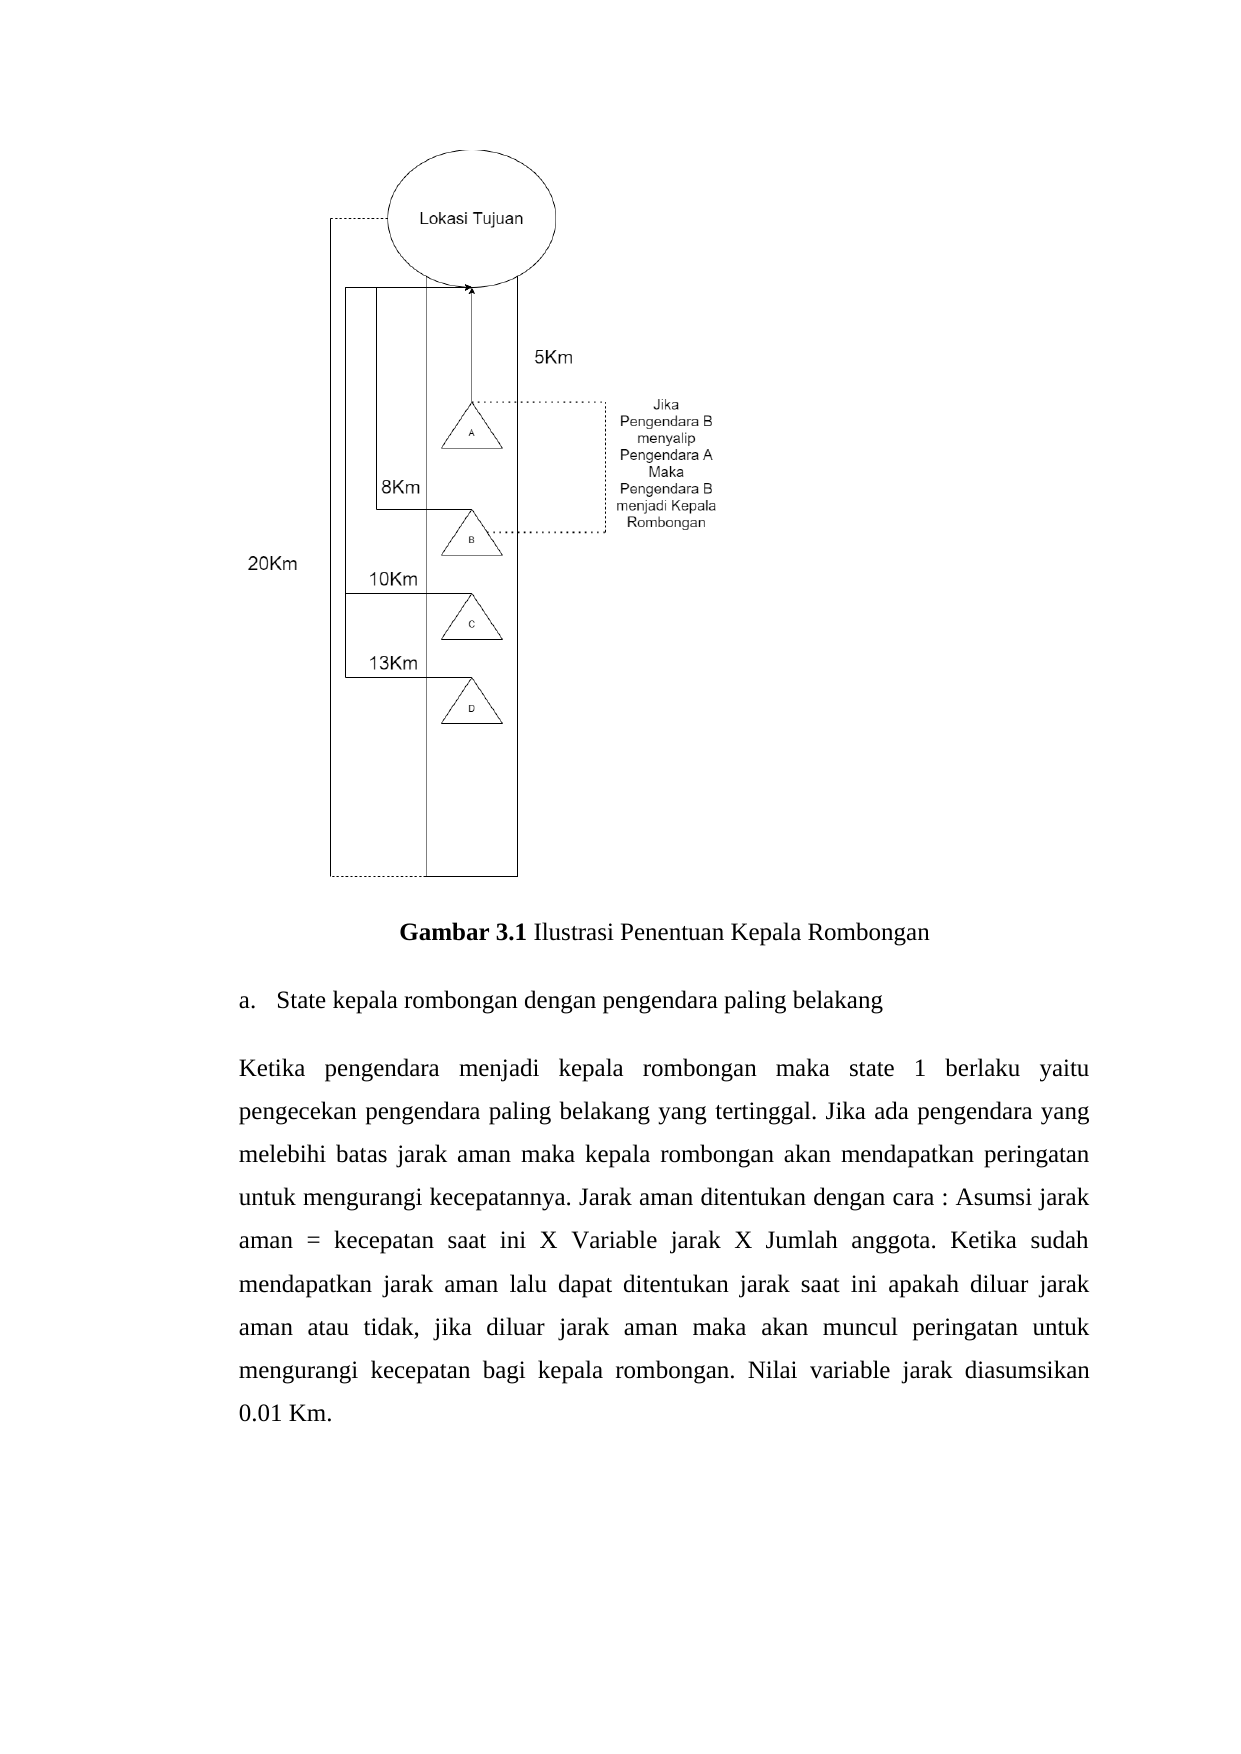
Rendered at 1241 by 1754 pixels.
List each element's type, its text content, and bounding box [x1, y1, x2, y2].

text Ketika pengendara menjadi kepala rombongan maka state 1 berlaku yaitu pengecekan pengendara paling belakang yang tertinggal. Jika ada pengendara yang melebihi batas jarak aman maka kepala rombongan akan mendapatkan peringatan untuk mengurangi kecepatannya. Jarak aman ditentukan dengan cara : Asumsi jarak aman = kecepatan saat ini X Variable jarak X Jumlah anggota. Ketika sudah mendapatkan jarak aman lalu dapat ditentukan jarak saat ini apakah diluar jarak aman atau tidak, jika diluar jarak aman maka akan muncul peringatan untuk mengurangi kecepatan bagi kepala rombongan. Nilai variable jarak diasumsikan 0.01 Km. [239, 1053, 1090, 1427]
picture [238, 150, 721, 878]
text Gambar 3.1 Ilustrasi Penentuan Kepala Rombongan [150, 917, 1090, 946]
list State kepala rombongan dengan pengendara paling belakang [239, 985, 1090, 1014]
